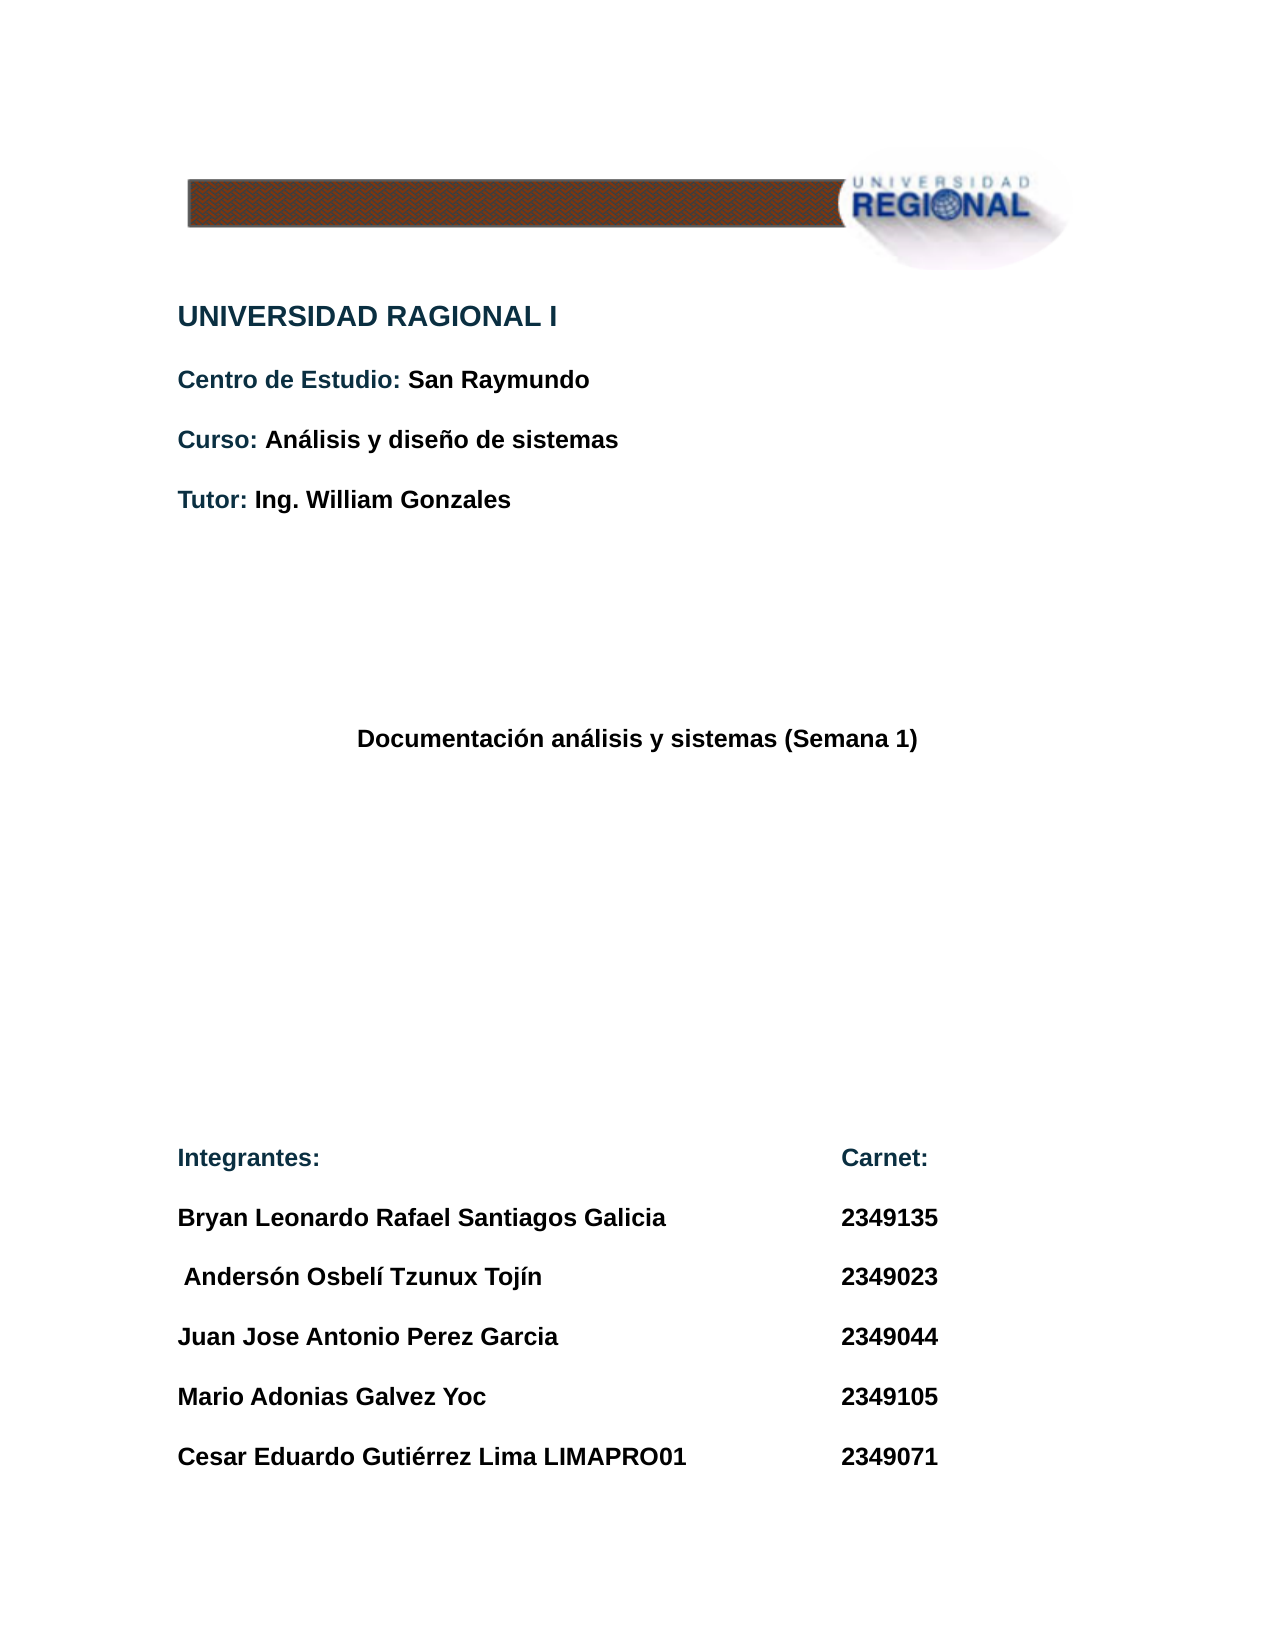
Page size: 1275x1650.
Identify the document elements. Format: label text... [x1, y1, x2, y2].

text Integrantes: Carnet: [177, 1143, 1098, 1172]
text Centro de Estudio: San Raymundo [177, 366, 1098, 394]
picture [174, 147, 1097, 269]
text Curso: Análisis y diseño de sistemas [177, 425, 1098, 454]
text Cesar Eduardo Gutiérrez Lima LIMAPRO01 2349071 [177, 1442, 1098, 1471]
text Andersón Osbelí Tzunux Tojín 2349023 [177, 1262, 1098, 1291]
text Bryan Leonardo Rafael Santiagos Galicia 2349135 [177, 1203, 1098, 1231]
text Documentación análisis y sistemas (Semana 1) [177, 724, 1098, 753]
text Juan Jose Antonio Perez Garcia 2349044 [177, 1322, 1098, 1351]
text Tutor: Ing. William Gonzales [177, 485, 1098, 514]
text Mario Adonias Galvez Yoc 2349105 [177, 1382, 1098, 1411]
